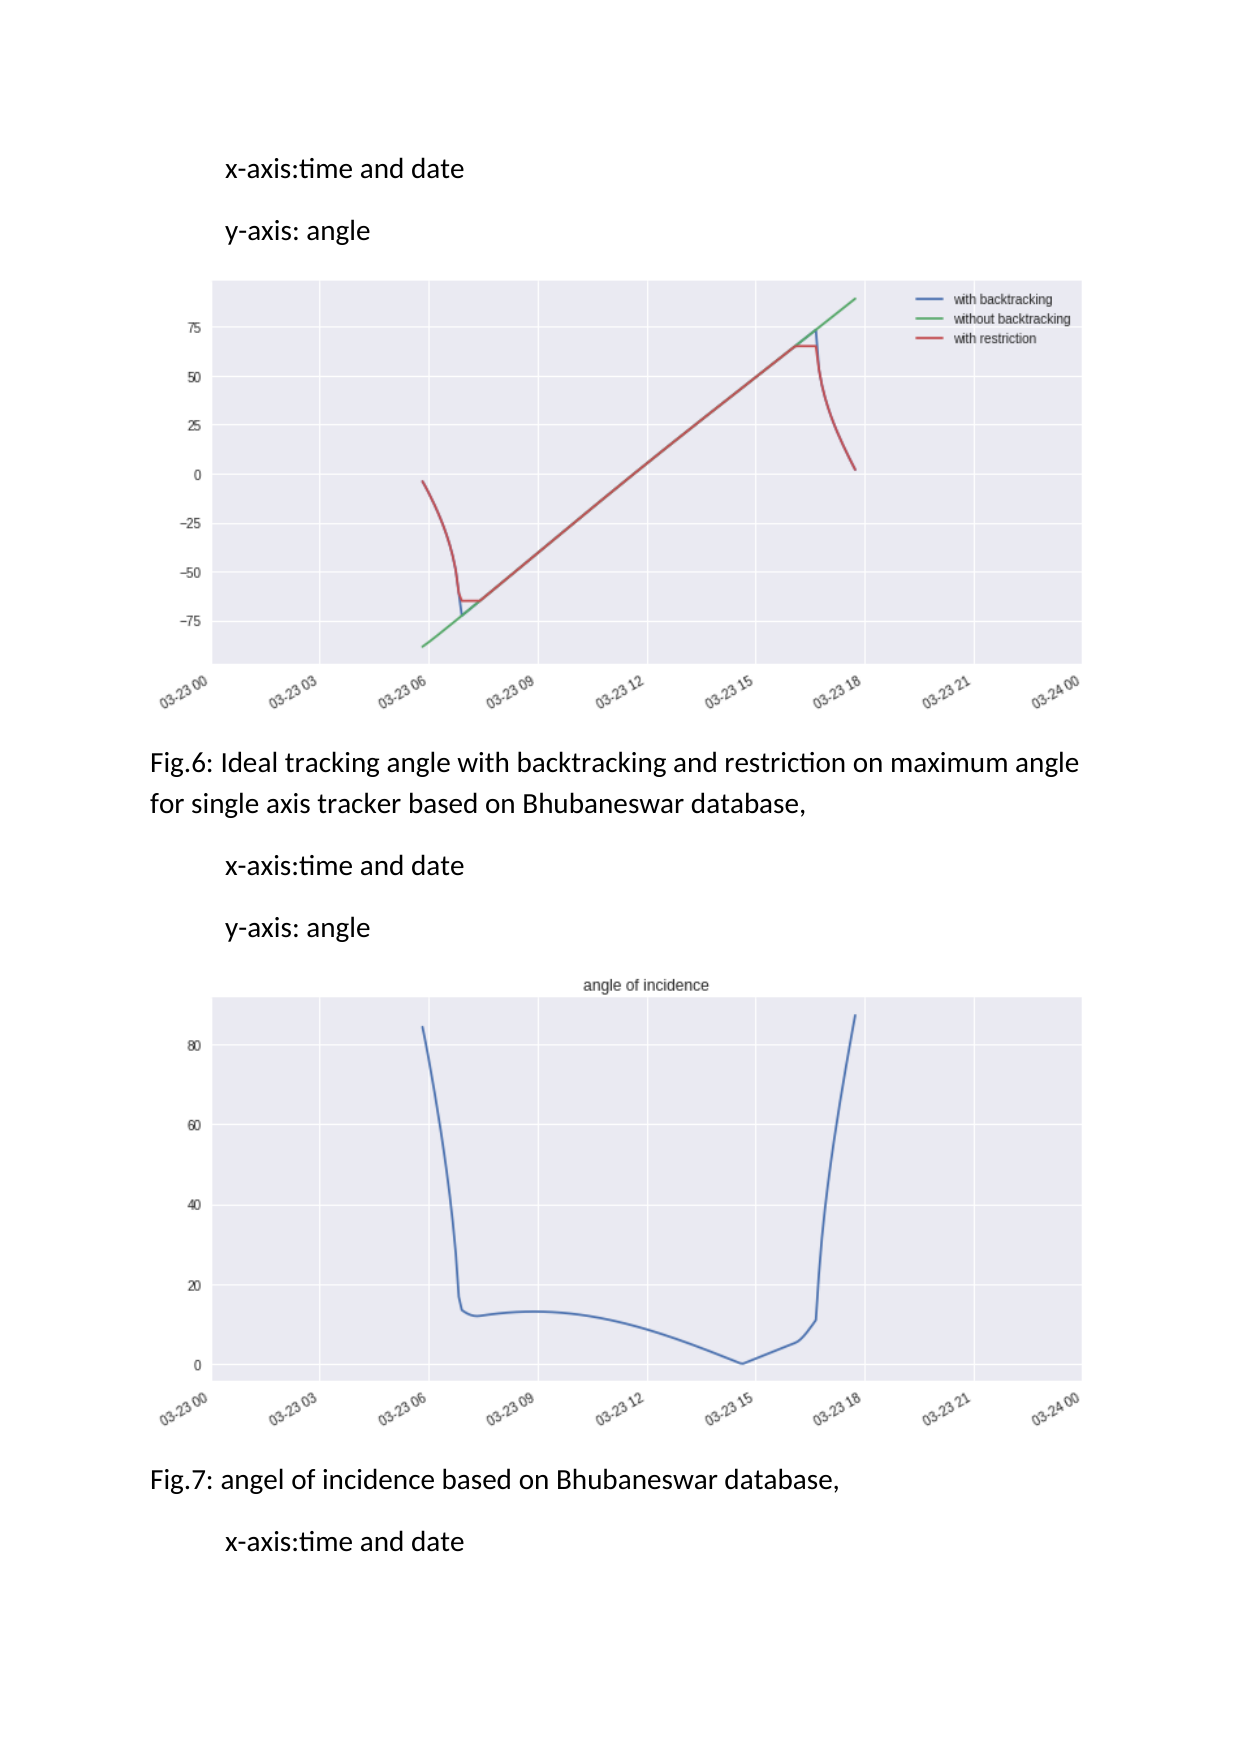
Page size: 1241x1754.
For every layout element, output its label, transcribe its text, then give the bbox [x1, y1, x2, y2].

text y-axis: angle [150, 212, 1090, 247]
text x-axis:time and date [150, 847, 1090, 883]
text Fig.7: angel of incidence based on Bhubaneswar database, [150, 1461, 1090, 1497]
text x-axis:time and date [150, 1523, 1090, 1559]
text y-axis: angle [150, 909, 1090, 945]
text Fig.6: Ideal tracking angle with backtracking and restriction on maximum angle for single axis tracker based on Bhubaneswar database, [150, 744, 1090, 821]
picture [150, 273, 1091, 720]
text x-axis:time and date [150, 150, 1090, 186]
picture [150, 970, 1091, 1437]
